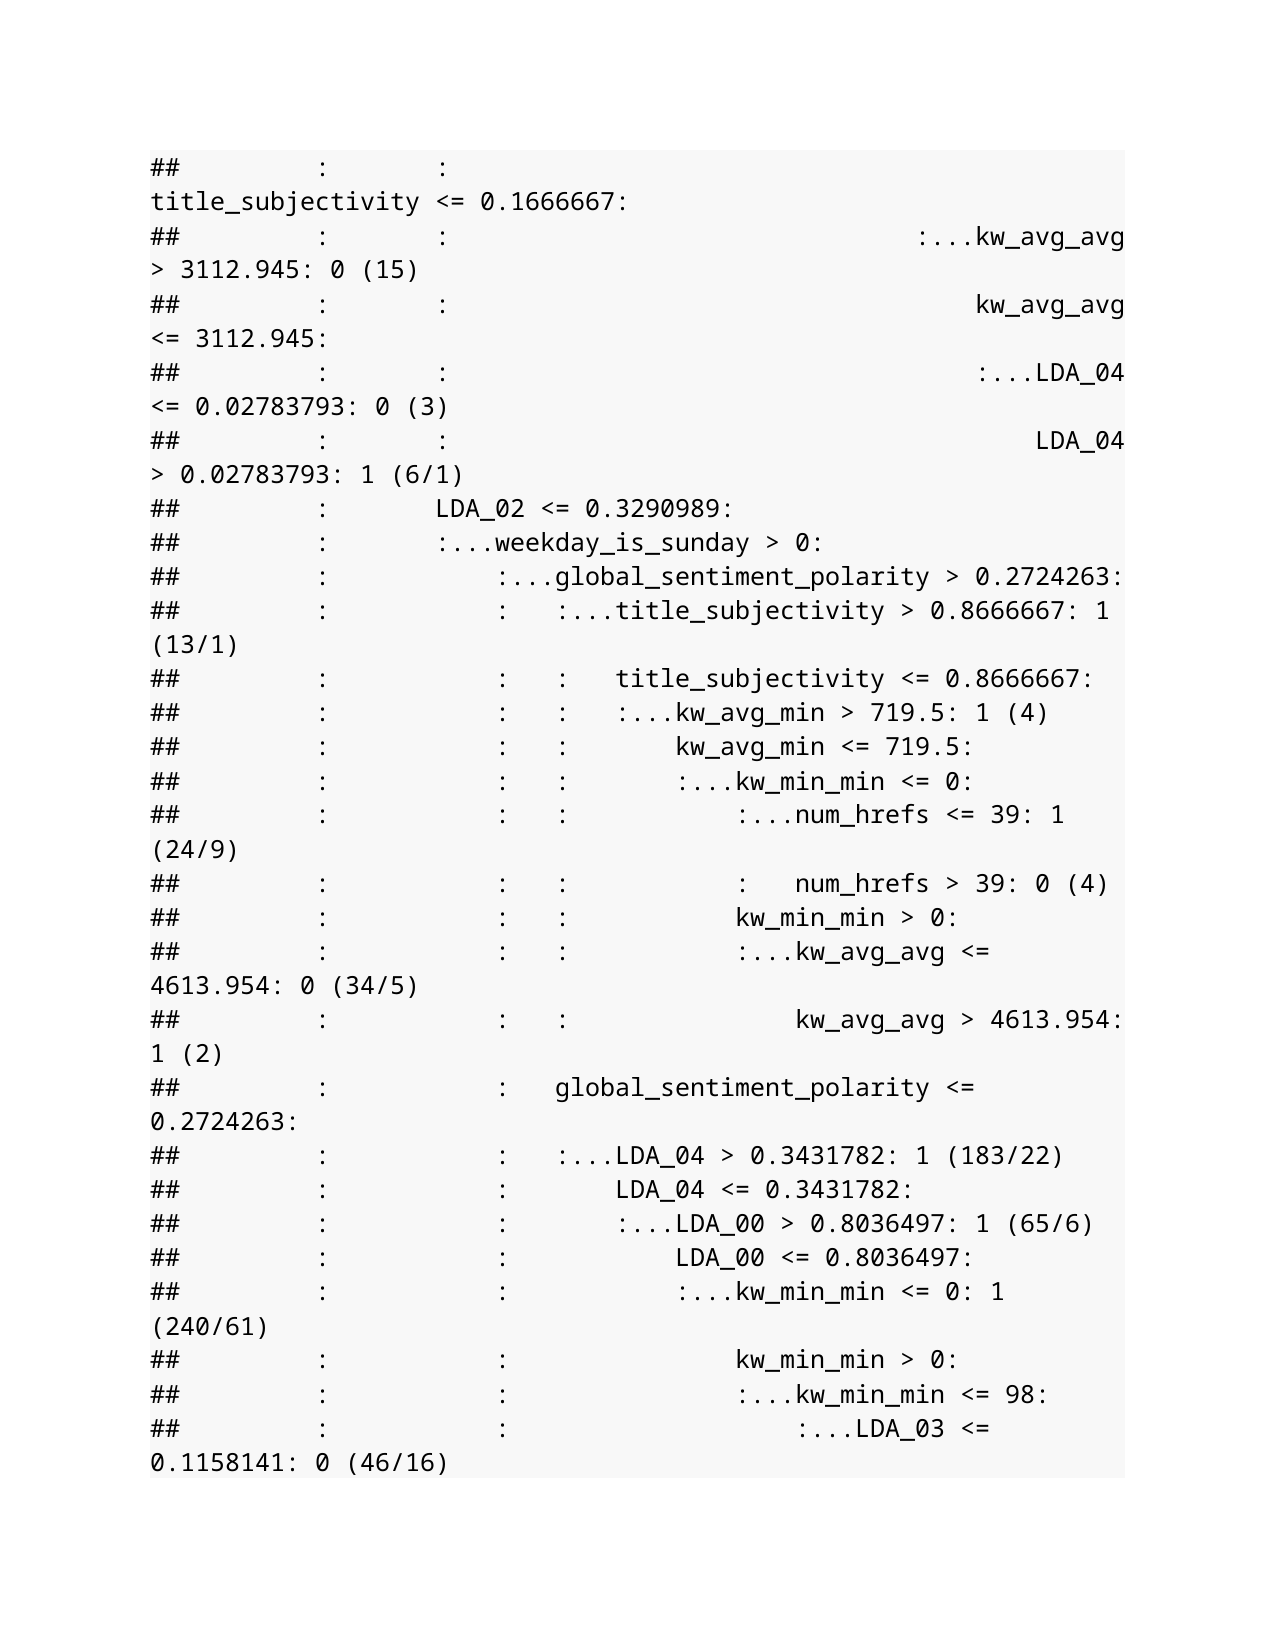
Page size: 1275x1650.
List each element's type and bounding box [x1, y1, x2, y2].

text [150, 150, 1125, 1478]
